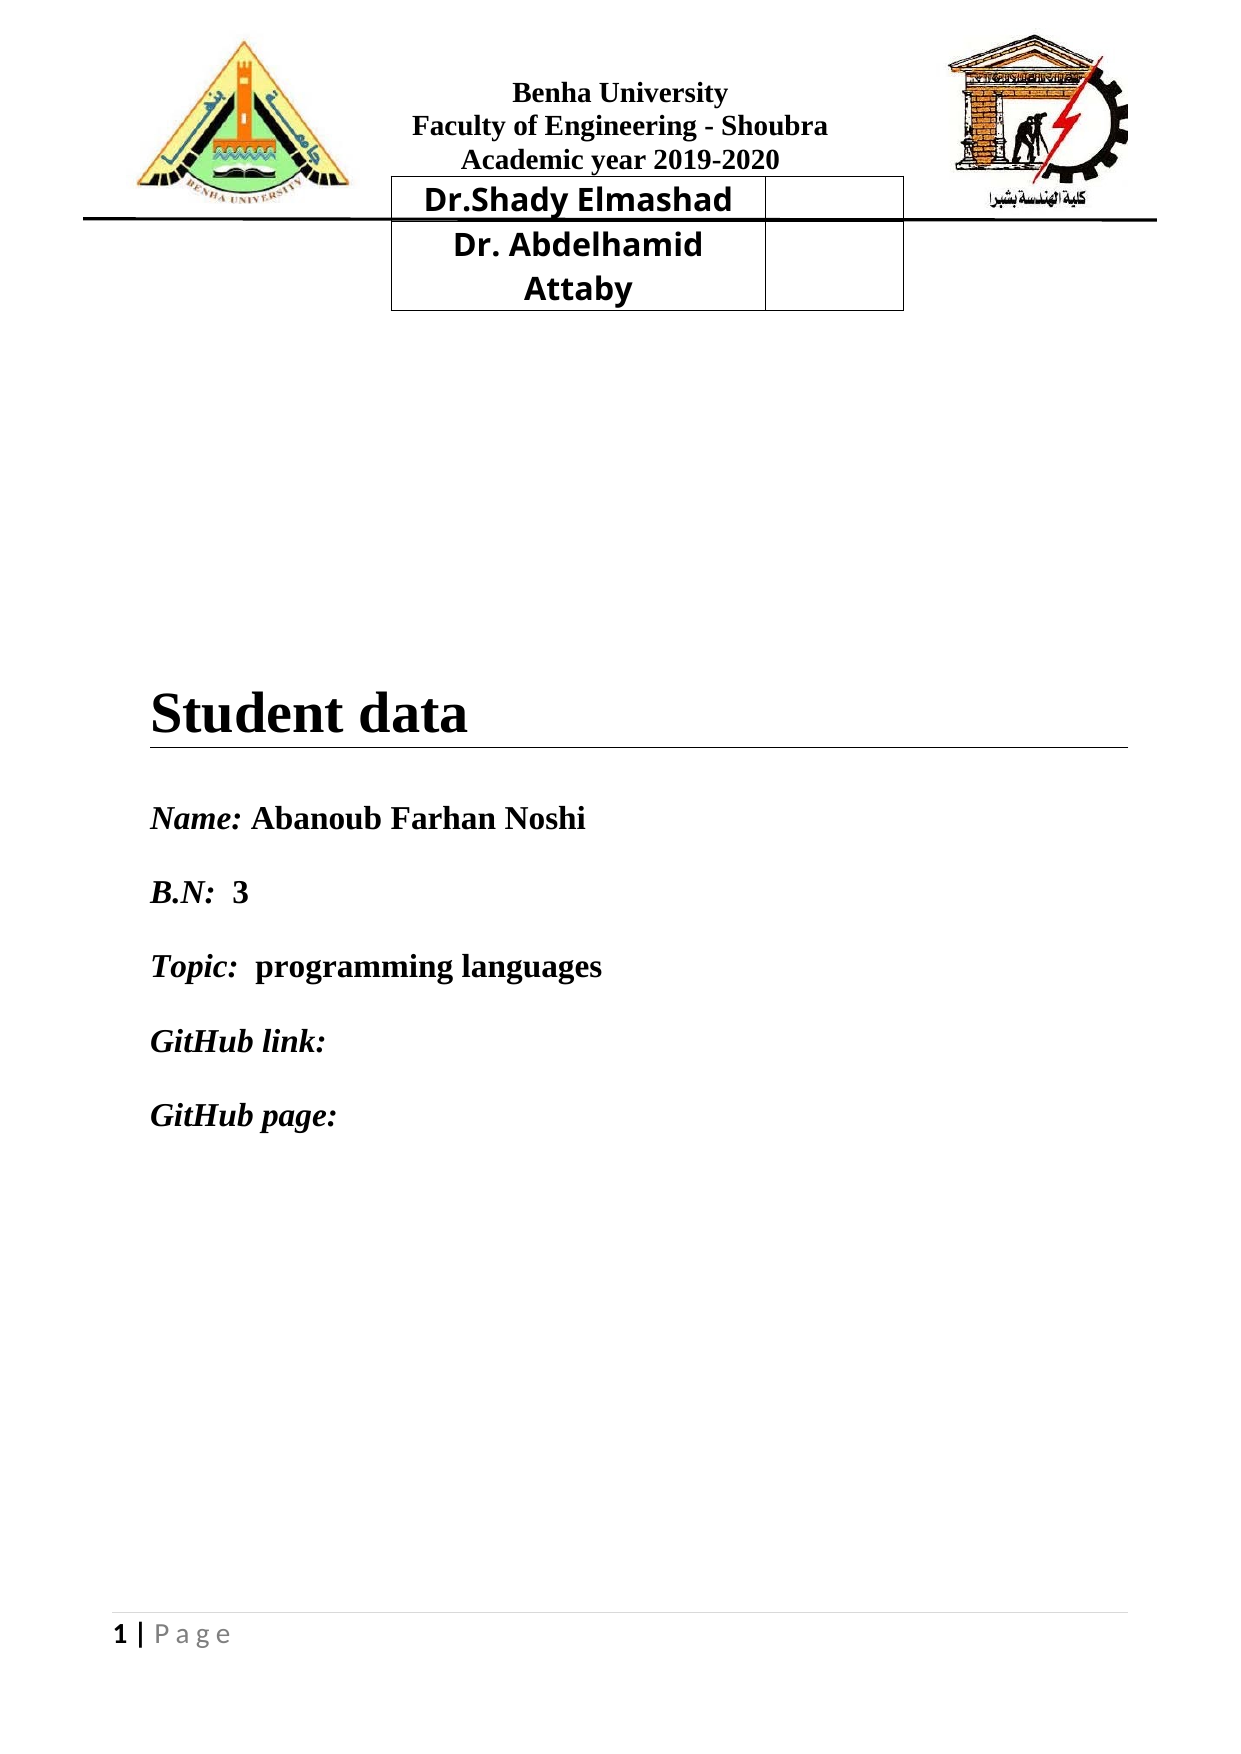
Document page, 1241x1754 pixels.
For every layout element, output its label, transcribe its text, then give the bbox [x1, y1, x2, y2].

picture [921, 28, 1128, 218]
text Topic: programming languages [150, 947, 1128, 985]
table_cell [766, 177, 903, 221]
text Student data [150, 678, 1128, 747]
text Name: Abanoub Farhan Noshi [150, 798, 1128, 837]
picture [112, 10, 373, 204]
text GitHub page: [150, 1095, 1128, 1133]
text B.N: 3 [150, 873, 1128, 911]
text GitHub link: [150, 1021, 1128, 1059]
table_cell [766, 222, 903, 309]
table_cell Dr. Abdelhamid Attaby [392, 222, 765, 309]
table_cell Dr.Shady Elmashad [392, 177, 765, 221]
